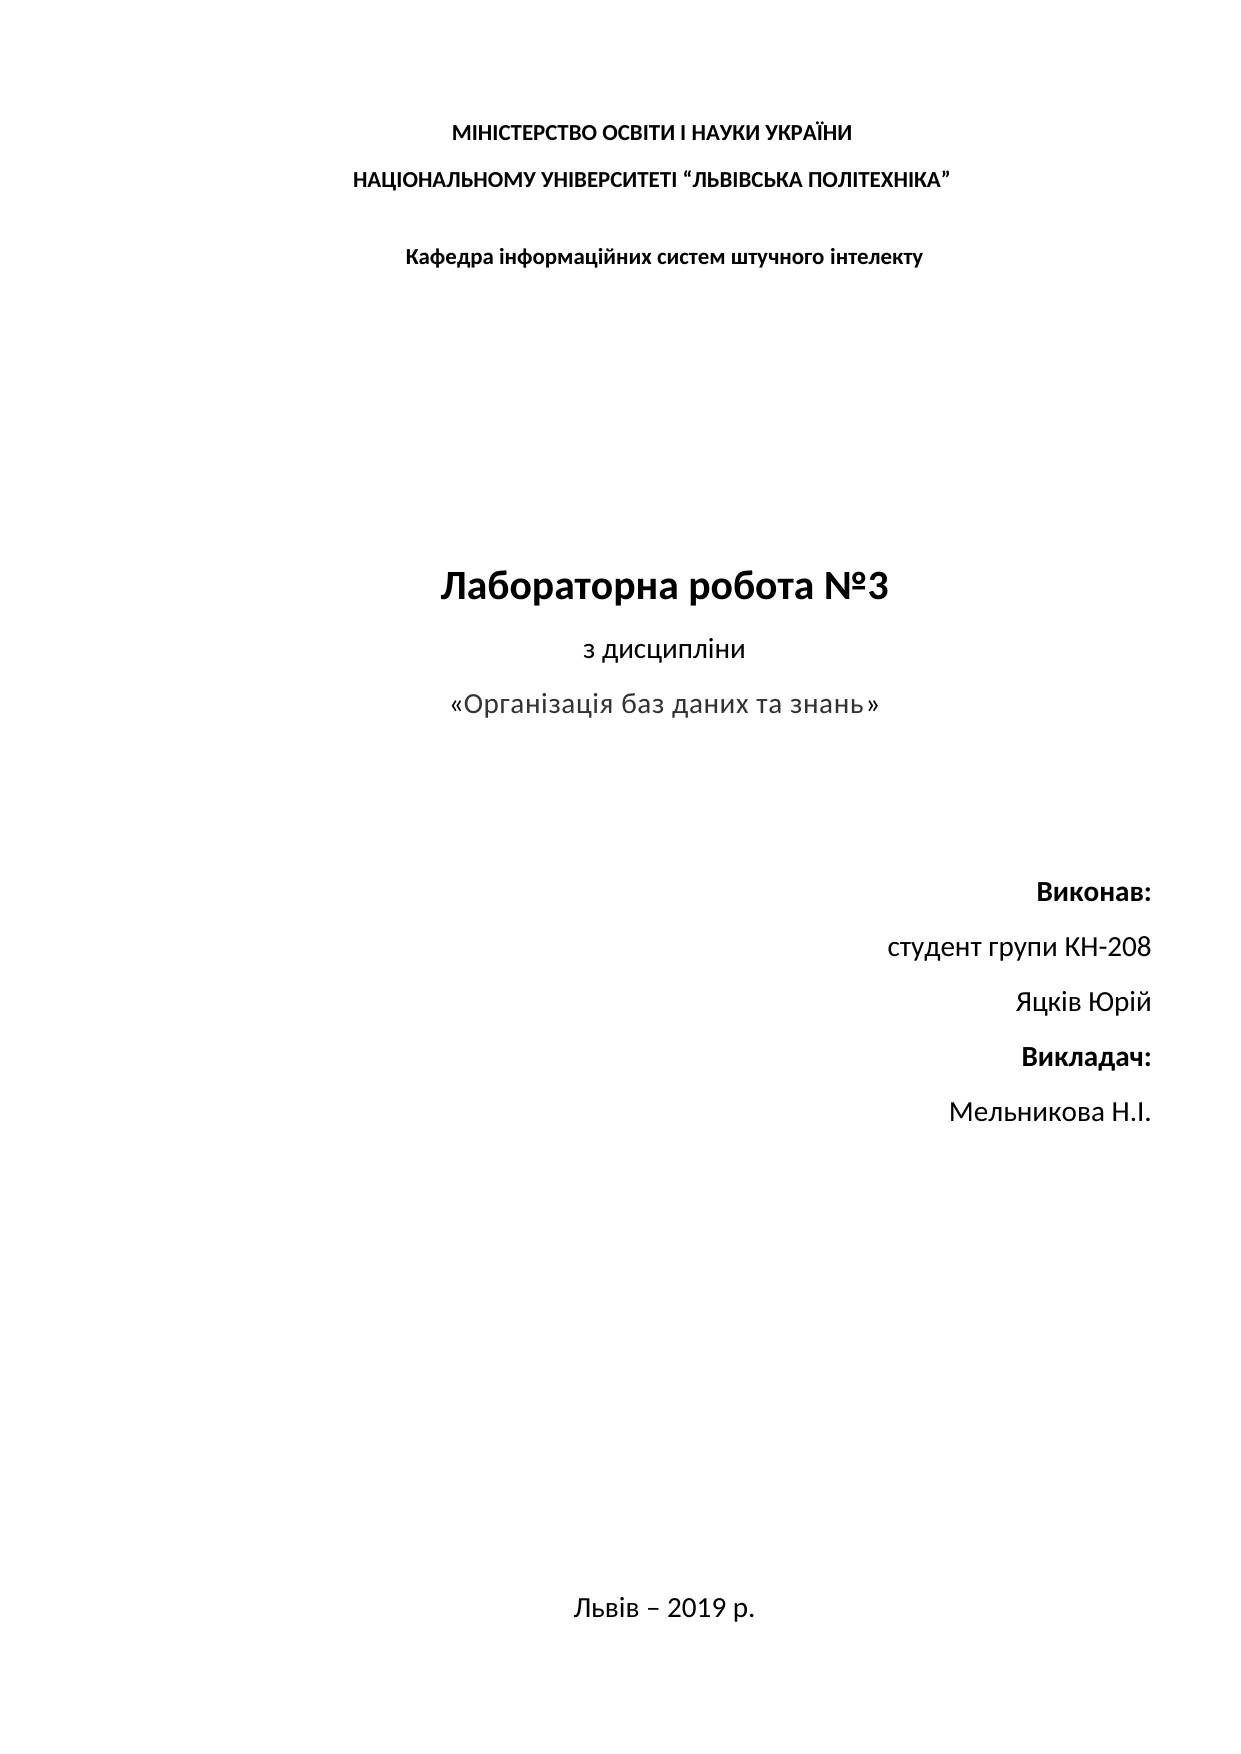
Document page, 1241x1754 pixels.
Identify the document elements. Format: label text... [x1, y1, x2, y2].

text «Організація баз даних та знань» [177, 686, 464, 721]
text «Організація баз даних та знань» [866, 686, 1152, 721]
text Яцків Юрій [768, 983, 1152, 1019]
text Виконав: [768, 873, 1152, 908]
text НАЦІОНАЛЬНОМУ УНІВЕРСИТЕТІ “ЛЬВІВСЬКА ПОЛІТЕХНІКА” [177, 165, 1127, 193]
text Львів – 2019 р. [177, 1589, 1152, 1625]
text студент групи КН-208 [768, 928, 1152, 963]
text МІНІСТЕРСТВО ОСВІТИ І НАУКИ УКРАЇНИ [177, 118, 1127, 146]
text Кафедра інформаційних систем штучного інтелекту [177, 212, 1152, 270]
text Мельникова Н.І. [768, 1093, 1152, 1129]
text Викладач: [768, 1038, 1152, 1074]
text з дисципліни [177, 630, 1152, 666]
text Лабораторна робота №3 [177, 559, 1152, 610]
